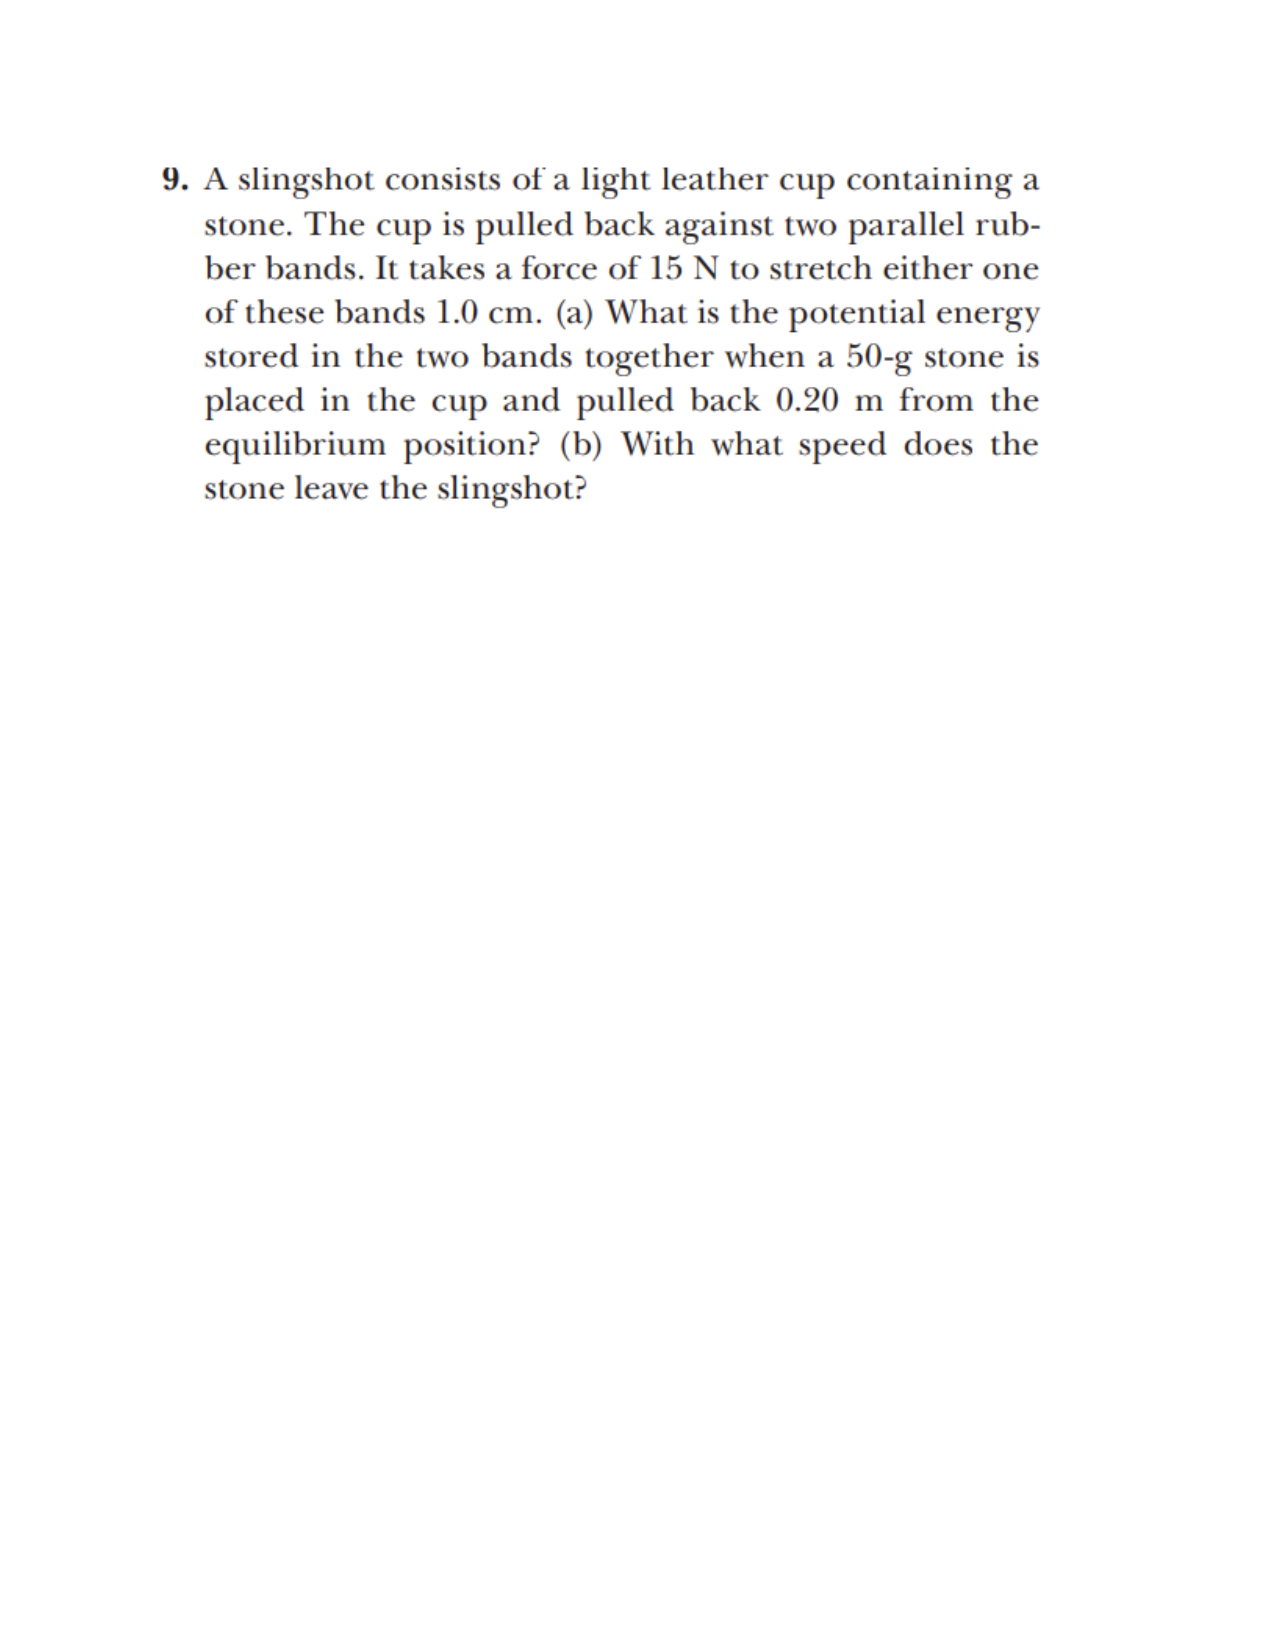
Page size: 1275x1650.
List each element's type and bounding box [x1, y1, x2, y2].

picture [150, 150, 1093, 513]
